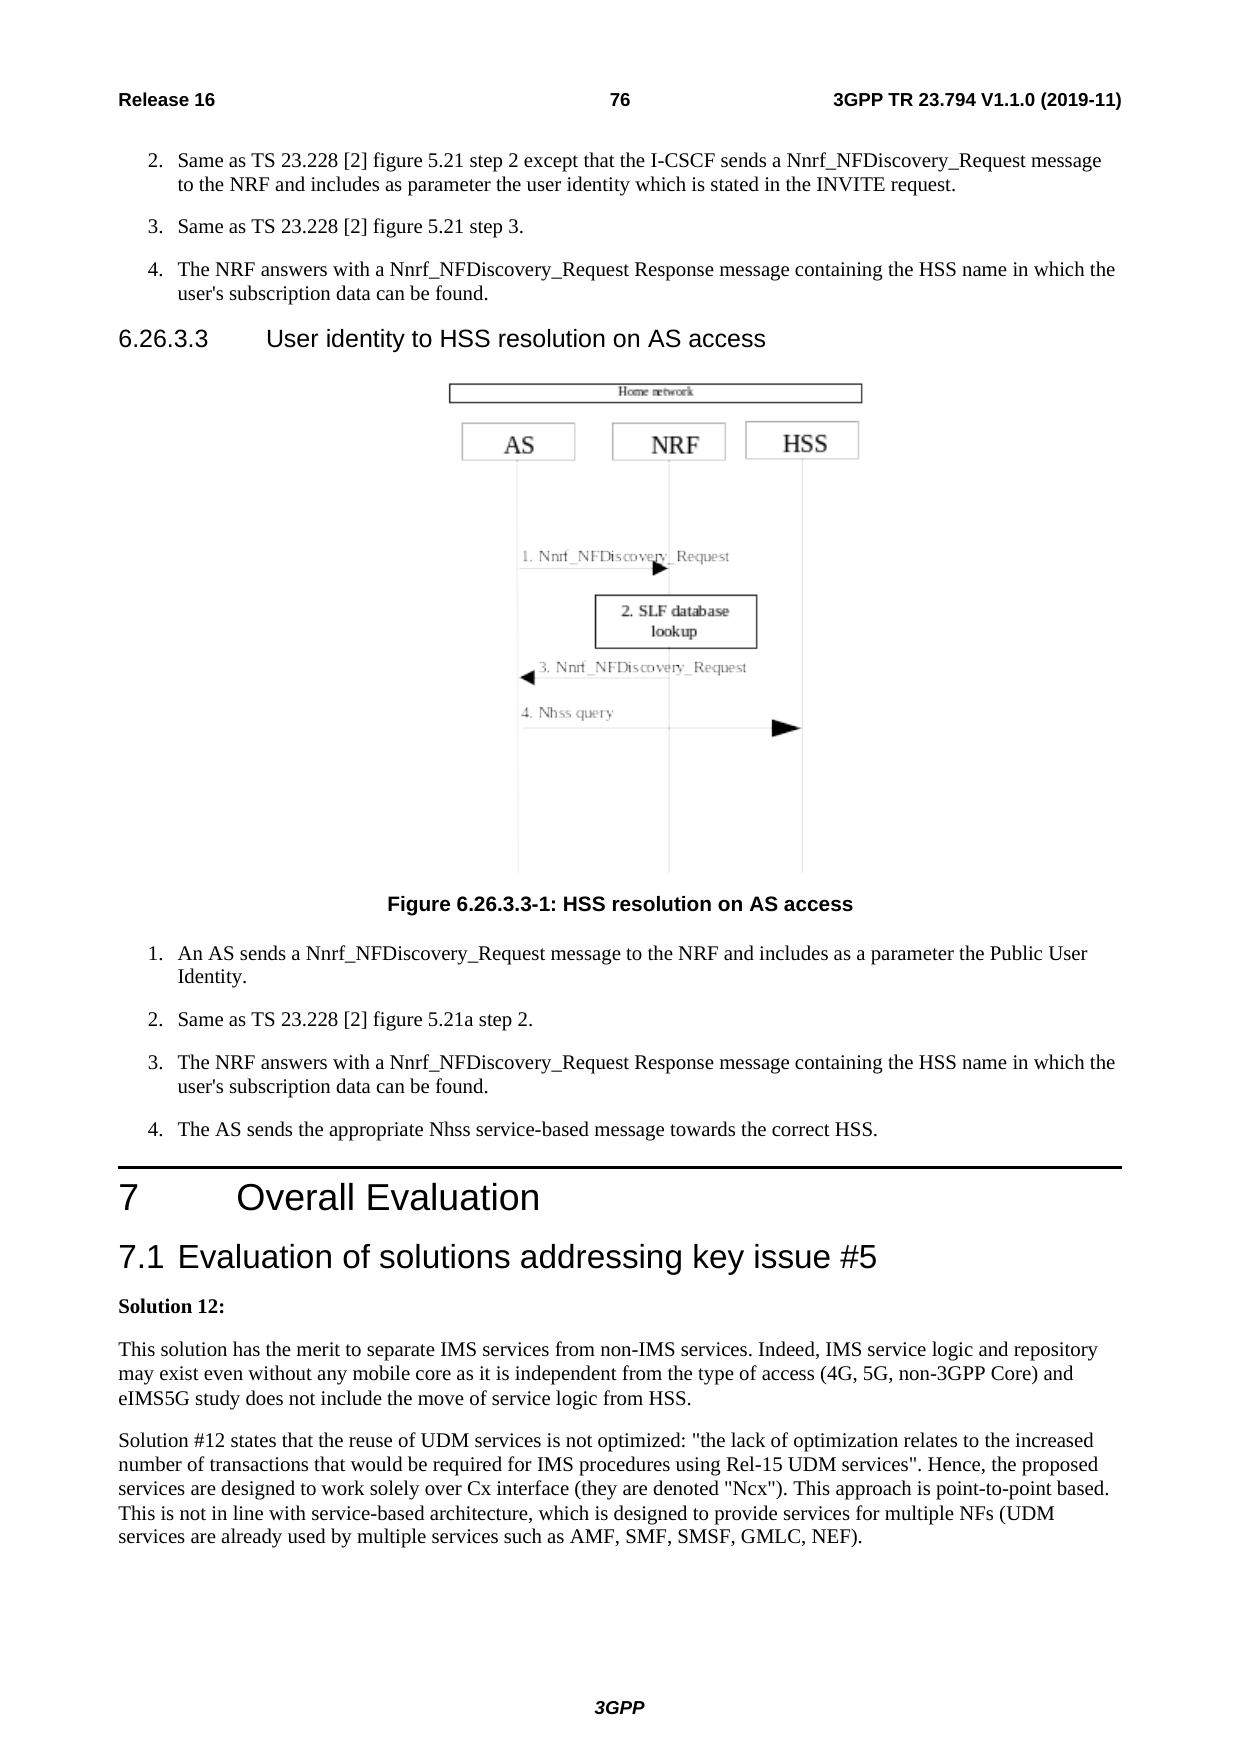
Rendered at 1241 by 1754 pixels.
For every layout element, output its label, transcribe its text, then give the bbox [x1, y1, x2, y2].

text 4. The NRF answers with a Nnrf_NFDiscovery_Request Response message containing the HSS name in which the user's subscription data can be found. [148, 257, 1122, 305]
subtitle 7.1 Evaluation of solutions addressing key issue #5 [118, 1237, 1122, 1276]
text 2. Same as TS 23.228 [2] figure 5.21 step 2 except that the I-CSCF sends a Nnrf_NFDiscovery_Request message to the NRF and includes as parameter the user identity which is stated in the INVITE request. [148, 147, 1122, 196]
subtitle 7 Overall Evaluation [118, 1169, 1122, 1218]
text 3. Same as TS 23.228 [2] figure 5.21 step 3. [148, 214, 1122, 238]
list Figure 6.26.3.3-1: HSS resolution on AS access [118, 891, 1122, 915]
text This solution has the merit to separate IMS services from non-IMS services. Indeed, IMS service logic and repository may exist even without any mobile core as it is independent from the type of access (4G, 5G, non-3GPP Core) and eIMS5G study does not include the move of service logic from HSS. [118, 1337, 1122, 1409]
subtitle 6.26.3.3 User identity to HSS resolution on AS access [118, 324, 1122, 353]
text Solution #12 states that the reuse of UDM services is not optimized: "the lack of optimization relates to the increased number of transactions that would be required for IMS procedures using Rel-15 UDM services". Hence, the proposed services are designed to work solely over Cx interface (they are denoted "Ncx"). This approach is point-to-point based. This is not in line with service-based architecture, which is designed to provide services for multiple NFs (UDM services are already used by multiple services such as AMF, SMF, SMSF, GMLC, NEF). [118, 1428, 1122, 1548]
text 4. The AS sends the appropriate Nhss service-based message towards the correct HSS. [148, 1117, 1122, 1141]
text 3. The NRF answers with a Nnrf_NFDiscovery_Request Response message containing the HSS name in which the user's subscription data can be found. [148, 1050, 1122, 1098]
text Solution 12: [118, 1294, 1122, 1318]
text 2. Same as TS 23.228 [2] figure 5.21a step 2. [148, 1007, 1122, 1031]
text 1. An AS sends a Nnrf_NFDiscovery_Request message to the NRF and includes as a parameter the Public User Identity. [148, 940, 1122, 988]
